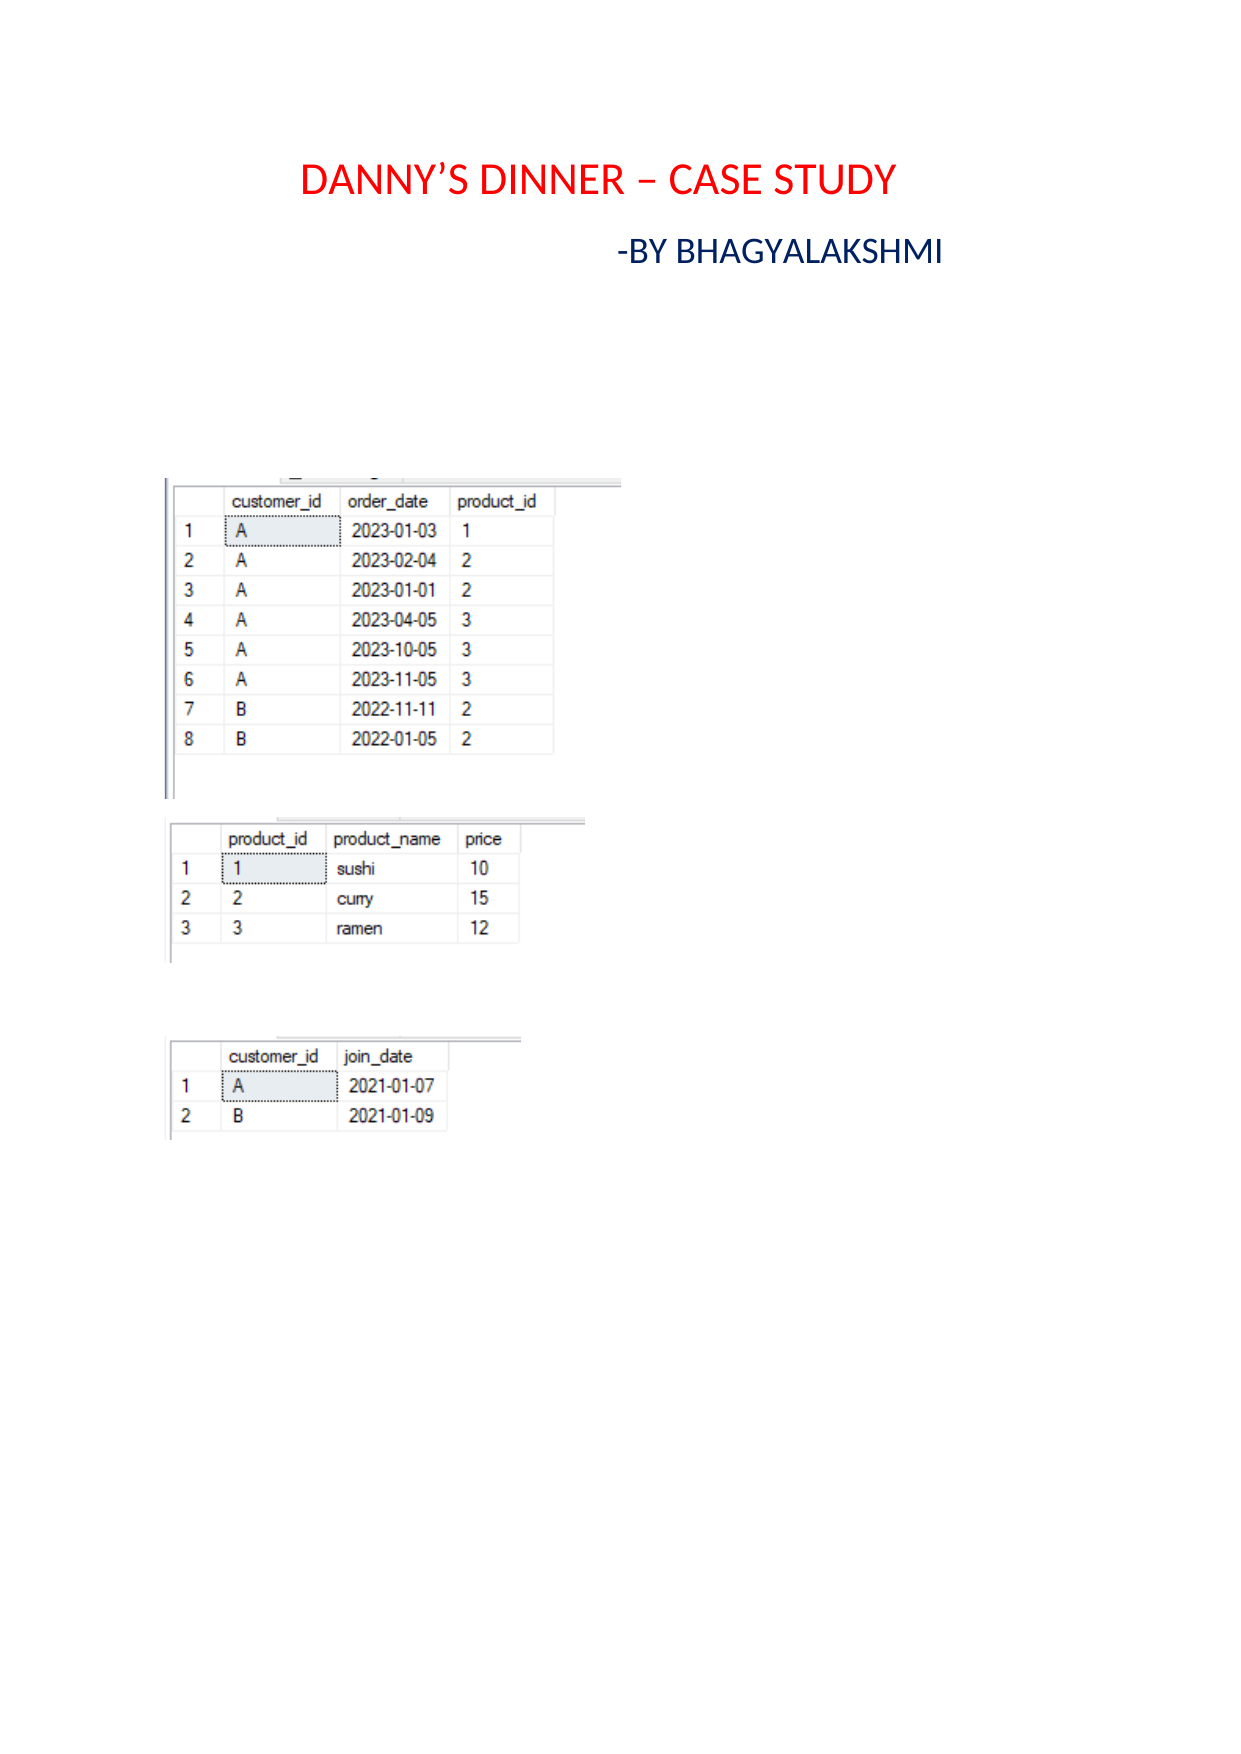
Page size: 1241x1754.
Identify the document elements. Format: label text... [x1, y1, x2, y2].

picture [164, 817, 585, 963]
text -BY BHAGYALAKSHMI [211, 227, 1154, 273]
picture [164, 478, 622, 799]
text DANNY’S DINNER – CASE STUDY [211, 150, 1154, 206]
picture [164, 1036, 522, 1140]
